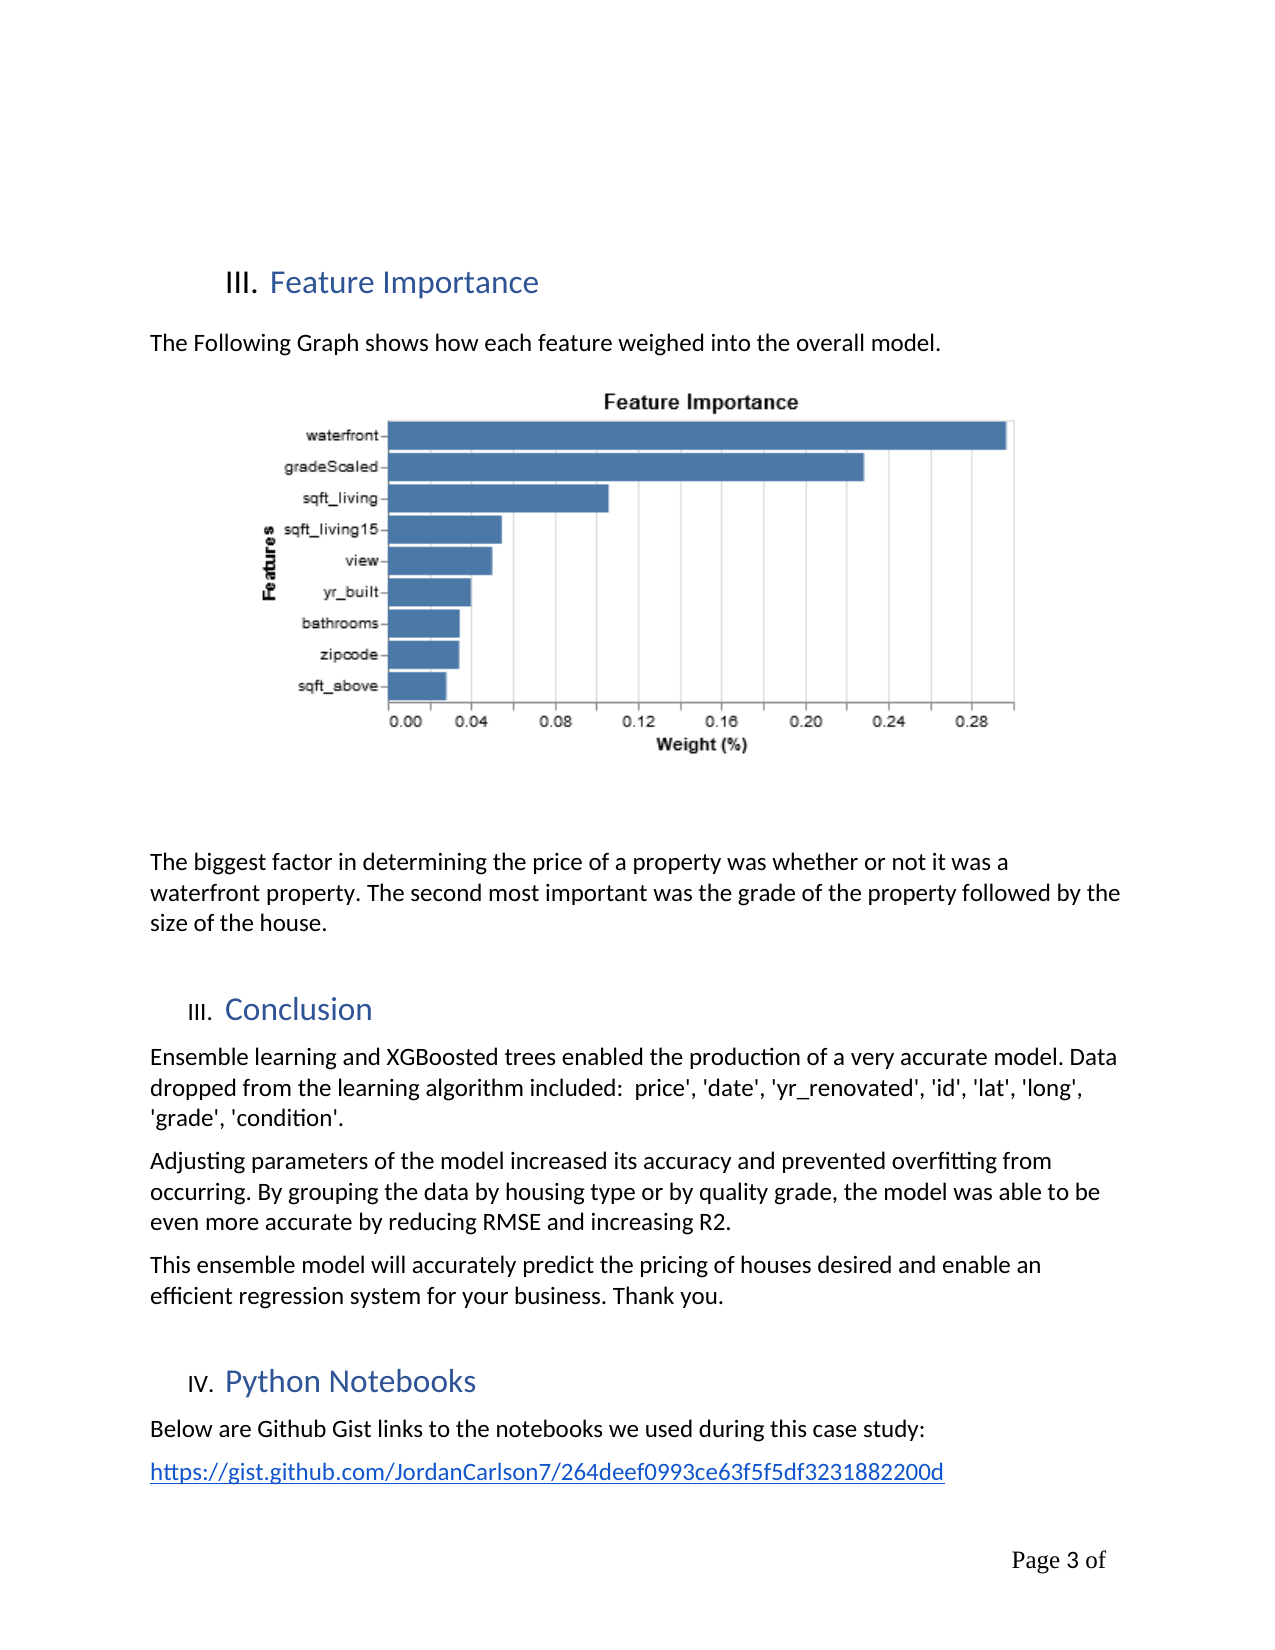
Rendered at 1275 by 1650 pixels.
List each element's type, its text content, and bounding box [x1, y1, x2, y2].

text This ensemble model will accurately predict the pricing of houses desired and enable an efficient regression system for your business. Thank you. [150, 1249, 1125, 1310]
text The biggest factor in determining the price of a property was whether or not it was a waterfront property. The second most important was the grade of the property followed by the size of the house. [150, 846, 1125, 938]
text Ensemble learning and XGBoosted trees enabled the production of a very accurate model. Data dropped from the learning algorithm included: price', 'date', 'yr_renovated', 'id', 'lat', 'long', 'grade', 'condition'. [150, 1041, 1125, 1133]
text Adjusting parameters of the model increased its accuracy and prevented overfitting from occurring. By grouping the data by housing type or by quality grade, the model was able to be even more accurate by reducing RMSE and increasing R2. [150, 1145, 1125, 1237]
text The Following Graph shows how each feature weighed into the overall model. [150, 327, 1125, 357]
list Python Notebooks [187, 1360, 1125, 1401]
text https://gist.github.com/JordanCarlson7/264deef0993ce63f5f5df3231882200d [150, 1457, 1125, 1487]
picture [252, 386, 1023, 760]
list Conclusion [187, 988, 1125, 1029]
text Below are Github Gist links to the notebooks we used during this case study: [150, 1413, 1125, 1444]
text III. Feature Importance [150, 261, 1125, 302]
